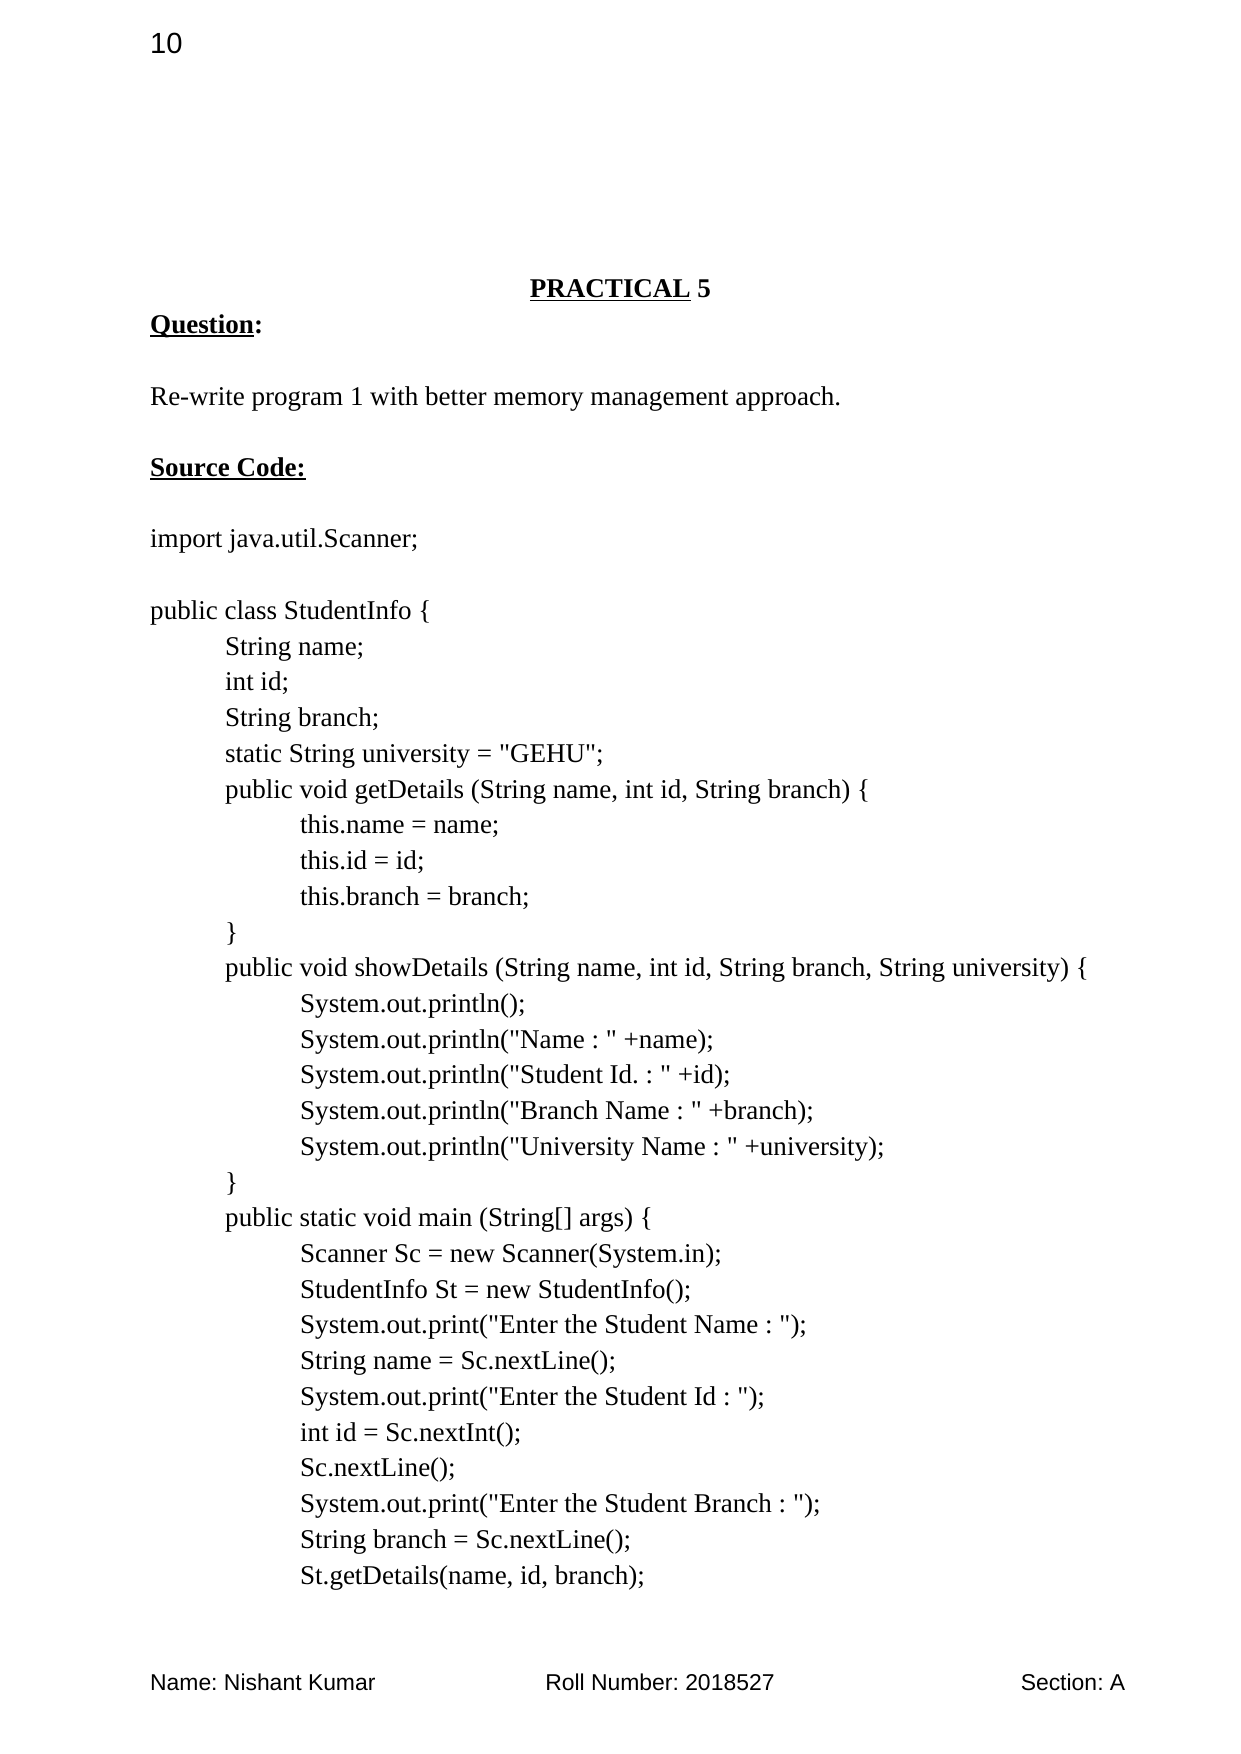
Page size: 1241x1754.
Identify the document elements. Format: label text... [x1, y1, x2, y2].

text this.branch = branch; [150, 880, 1090, 911]
text System.out.println(); [150, 987, 1090, 1018]
text } [150, 1166, 1090, 1197]
text System.out.print("Enter the Student Branch : "); [150, 1487, 1090, 1518]
text Question: [150, 308, 1090, 339]
text String name = Sc.nextLine(); [150, 1344, 1090, 1376]
text public static void main (String[] args) { [150, 1201, 1090, 1233]
text Scanner Sc = new Scanner(System.in); [150, 1237, 1090, 1268]
text static String university = "GEHU"; [150, 737, 1090, 768]
text System.out.println("Branch Name : " +branch); [150, 1094, 1090, 1125]
text int id; [150, 666, 1090, 697]
text System.out.println("University Name : " +university); [150, 1130, 1090, 1161]
text Sc.nextLine(); [150, 1452, 1090, 1483]
text St.getDetails(name, id, branch); [150, 1559, 1090, 1590]
text System.out.println("Name : " +name); [150, 1023, 1090, 1054]
text PRACTICAL 5 [150, 272, 1090, 304]
text public class StudentInfo { [150, 594, 1090, 625]
text } [150, 916, 1090, 947]
text StudentInfo St = new StudentInfo(); [150, 1273, 1090, 1304]
text String name; [150, 630, 1090, 661]
text this.id = id; [150, 844, 1090, 875]
text int id = Sc.nextInt(); [150, 1416, 1090, 1447]
text public void getDetails (String name, int id, String branch) { [150, 773, 1090, 804]
text Source Code: [150, 451, 1090, 482]
text System.out.print("Enter the Student Name : "); [150, 1309, 1090, 1340]
text Re-write program 1 with better memory management approach. [150, 380, 1090, 411]
text System.out.println("Student Id. : " +id); [150, 1058, 1090, 1090]
text System.out.print("Enter the Student Id : "); [150, 1380, 1090, 1411]
text public void showDetails (String name, int id, String branch, String university) { [150, 951, 1090, 982]
text String branch = Sc.nextLine(); [150, 1523, 1090, 1554]
text import java.util.Scanner; [150, 523, 1090, 554]
text this.name = name; [150, 808, 1090, 839]
text String branch; [150, 701, 1090, 732]
